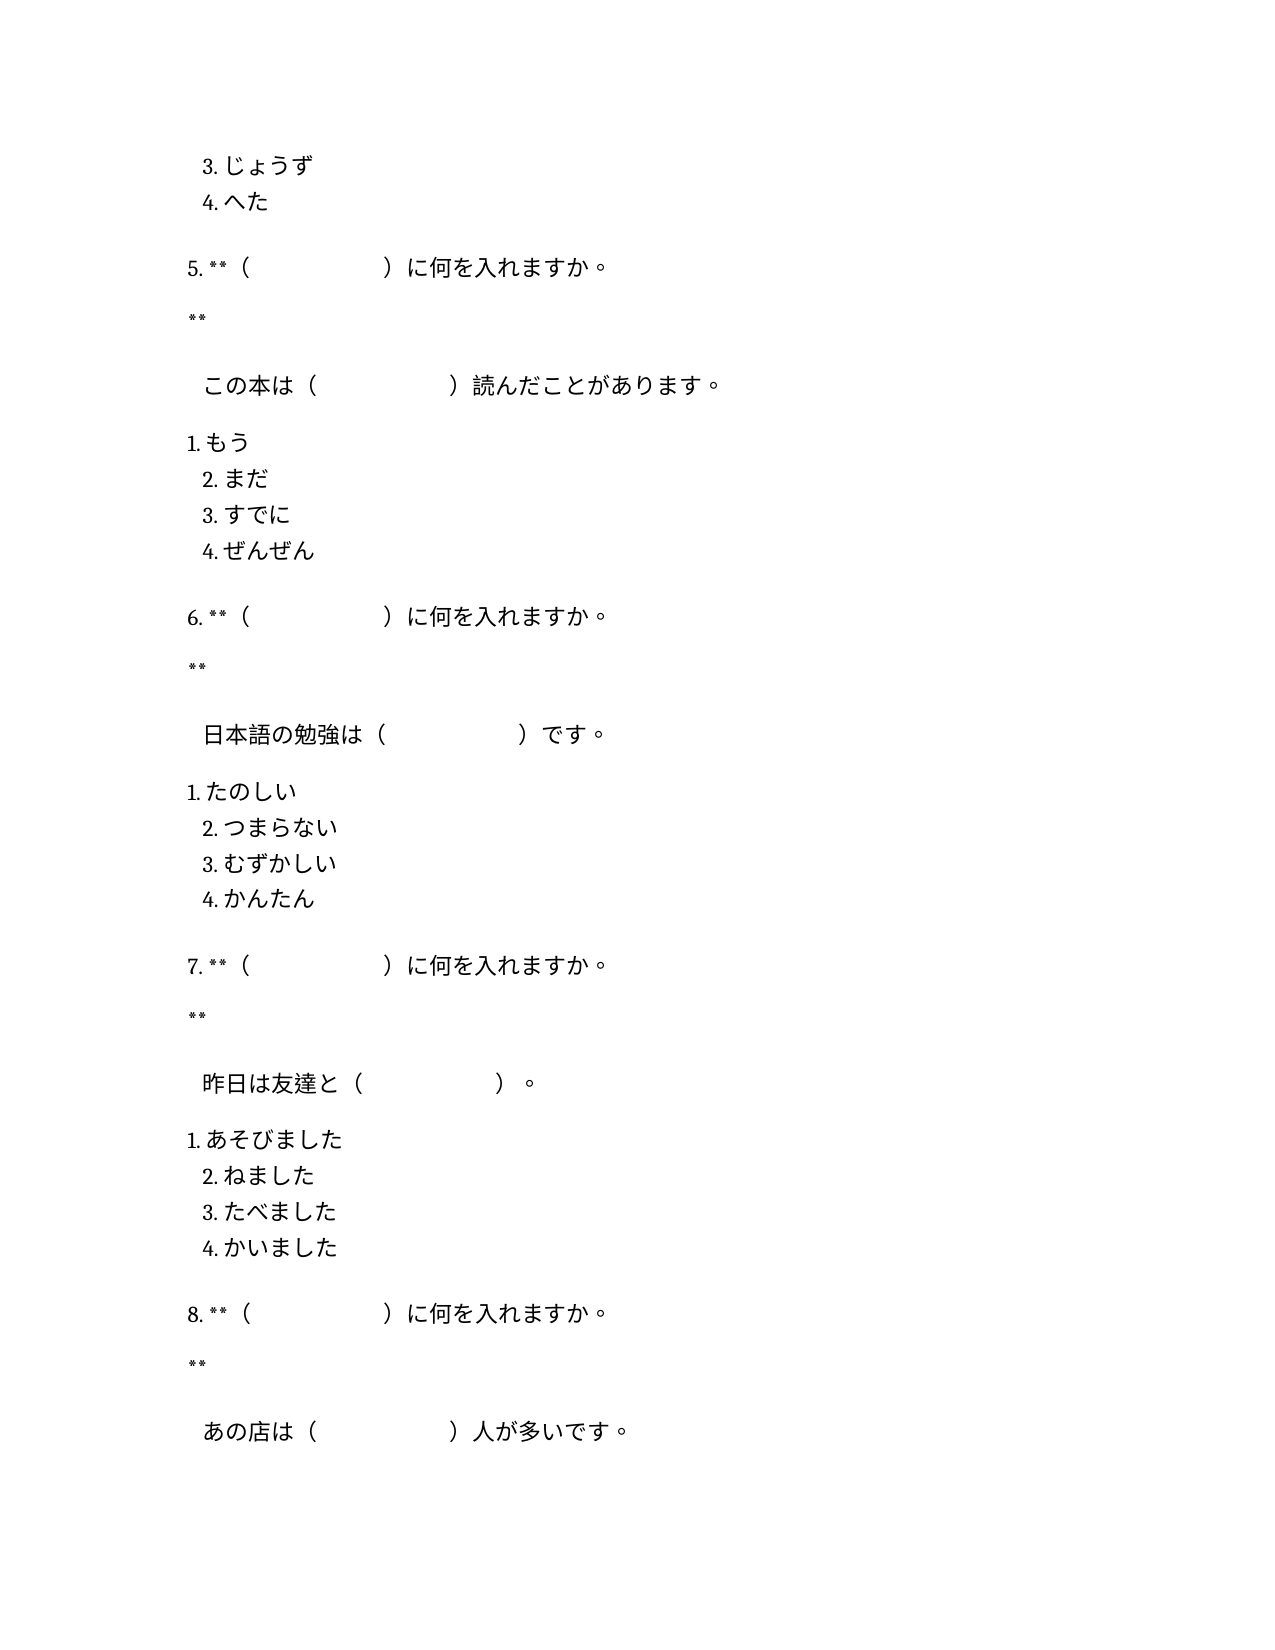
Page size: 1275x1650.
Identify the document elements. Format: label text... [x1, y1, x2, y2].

text 1. あそびました 2. ねました 3. たべました 4. かいました 8. **（ ）に何を入れますか。 [187, 1124, 1087, 1329]
text 1. もう 2. まだ 3. すでに 4. ぜんぜん 6. **（ ）に何を入れますか。 [187, 427, 1087, 632]
text ** 日本語の勉強は（ ）です。 [187, 658, 1087, 750]
text ** 昨日は友達と（ ）。 [187, 1006, 1087, 1099]
text ** この本は（ ）読んだことがあります。 [187, 309, 1087, 401]
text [187, 150, 1087, 283]
text ** あの店は（ ）人が多いです。 [187, 1355, 1087, 1448]
text 1. たのしい 2. つまらない 3. むずかしい 4. かんたん 7. **（ ）に何を入れますか。 [187, 776, 1087, 981]
